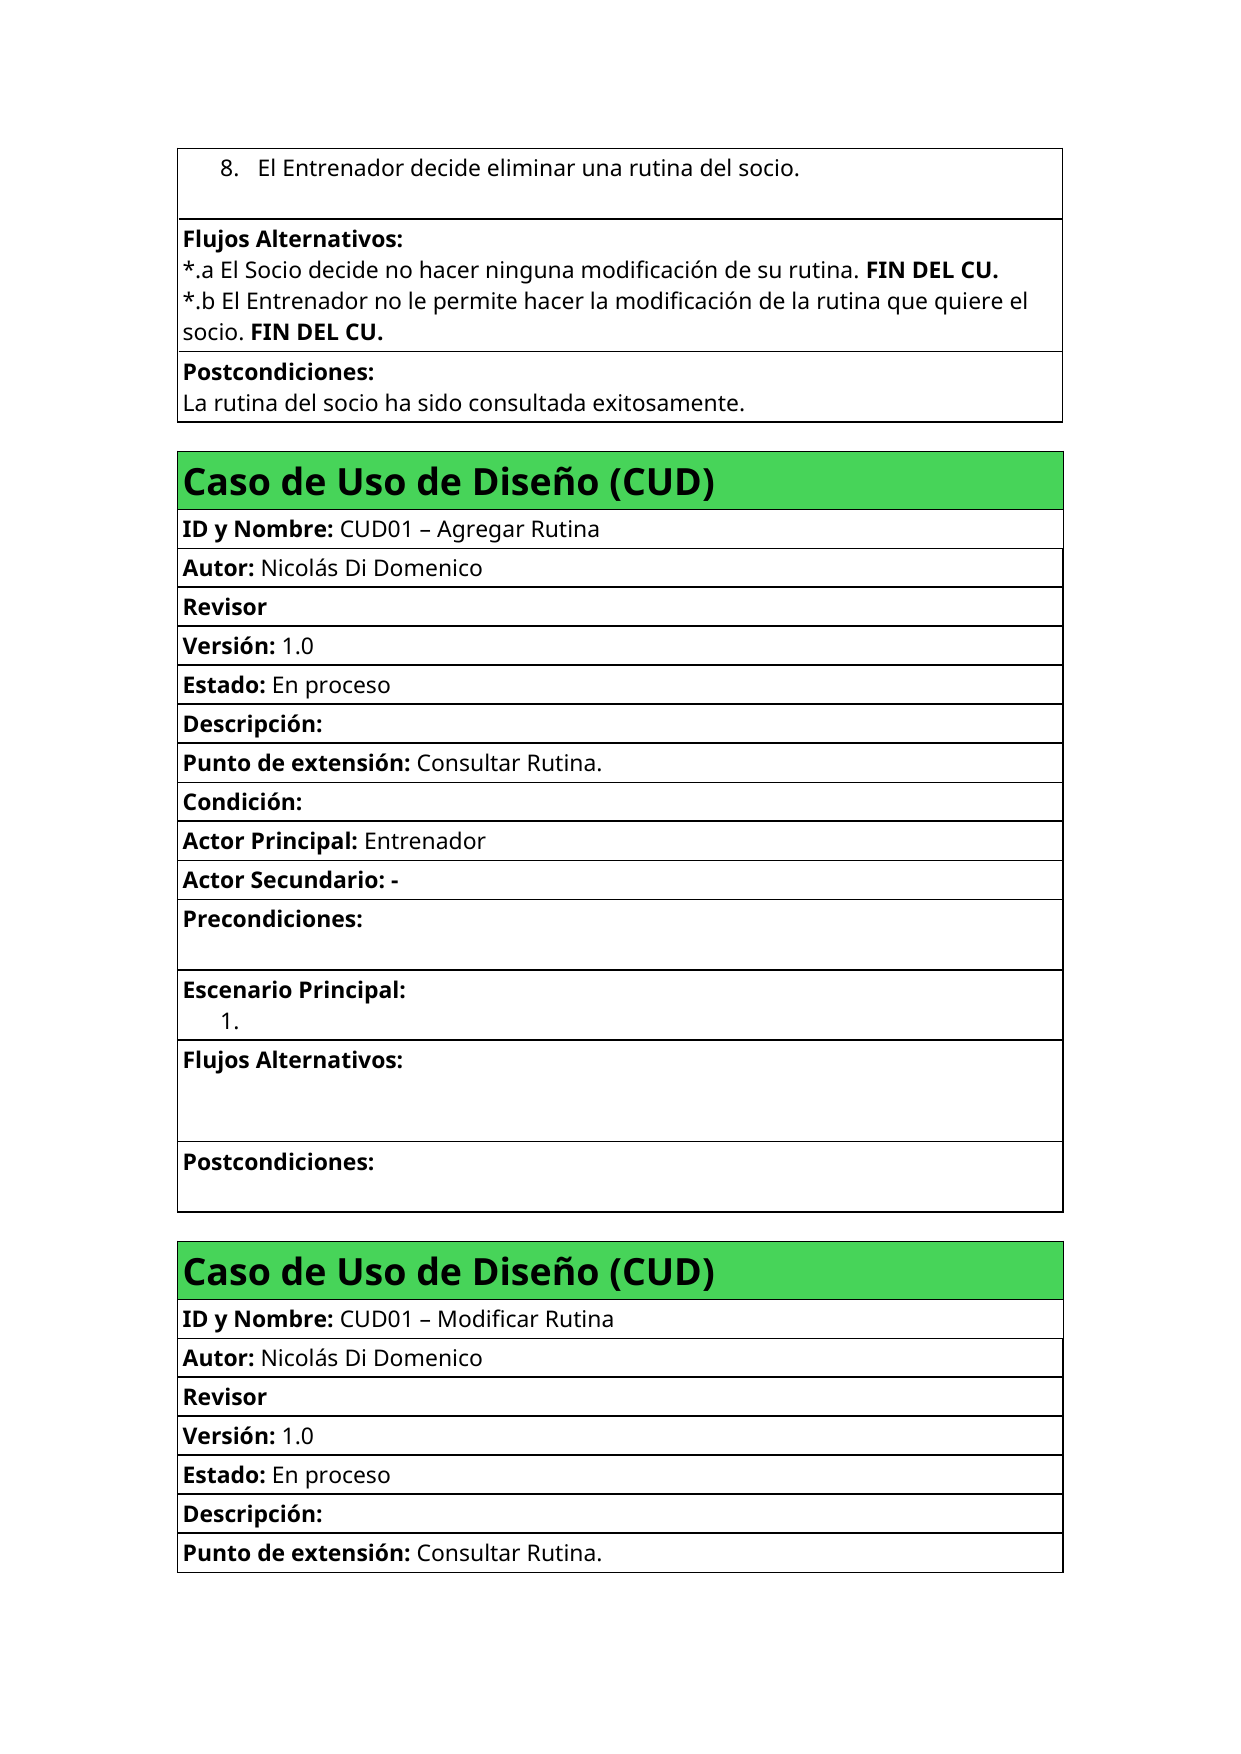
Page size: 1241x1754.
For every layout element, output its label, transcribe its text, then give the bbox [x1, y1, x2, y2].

table_cell Postcondiciones: [178, 1142, 1062, 1211]
table_cell Flujos Alternativos: [178, 1041, 1062, 1141]
table_cell Revisor [178, 1378, 1062, 1415]
table_cell Autor: Nicolás Di Domenico [178, 1339, 1062, 1376]
table_cell ID y Nombre: CUD01 – Modificar Rutina [178, 1300, 1063, 1337]
table_cell Flujos Alternativos: *.a El Socio decide no hacer ninguna modificación de su rutina. FIN DEL CU. *.b El Entrenador no le permite hacer la modificación de la rutina que quiere el socio. FIN DEL CU. [178, 219, 1062, 351]
table_cell Postcondiciones: La rutina del socio ha sido consultada exitosamente. [178, 352, 1062, 421]
table_cell Condición: [178, 783, 1062, 820]
table_cell Revisor [178, 588, 1062, 625]
table_cell Descripción: [178, 705, 1062, 742]
table_cell Punto de extensión: Consultar Rutina. [178, 744, 1062, 781]
table_cell Actor Secundario: - [178, 861, 1062, 898]
table_cell Descripción: [178, 1495, 1062, 1532]
table_cell Estado: En proceso [178, 1456, 1062, 1493]
table_cell Precondiciones: [178, 900, 1062, 969]
table_cell Autor: Nicolás Di Domenico [178, 549, 1062, 586]
table_cell ID y Nombre: CUD01 – Agregar Rutina [178, 510, 1063, 547]
table_cell Estado: En proceso [178, 666, 1062, 703]
table_cell Escenario Principal: [178, 971, 1062, 1039]
table_cell Versión: 1.0 [178, 627, 1062, 664]
table_cell Actor Principal: Entrenador [178, 822, 1062, 859]
table_cell Punto de extensión: Consultar Rutina. [178, 1534, 1062, 1571]
table_header Caso de Uso de Diseño (CUD) [178, 452, 1063, 509]
table_header Caso de Uso de Diseño (CUD) [178, 1242, 1063, 1299]
table_cell Versión: 1.0 [178, 1417, 1062, 1454]
